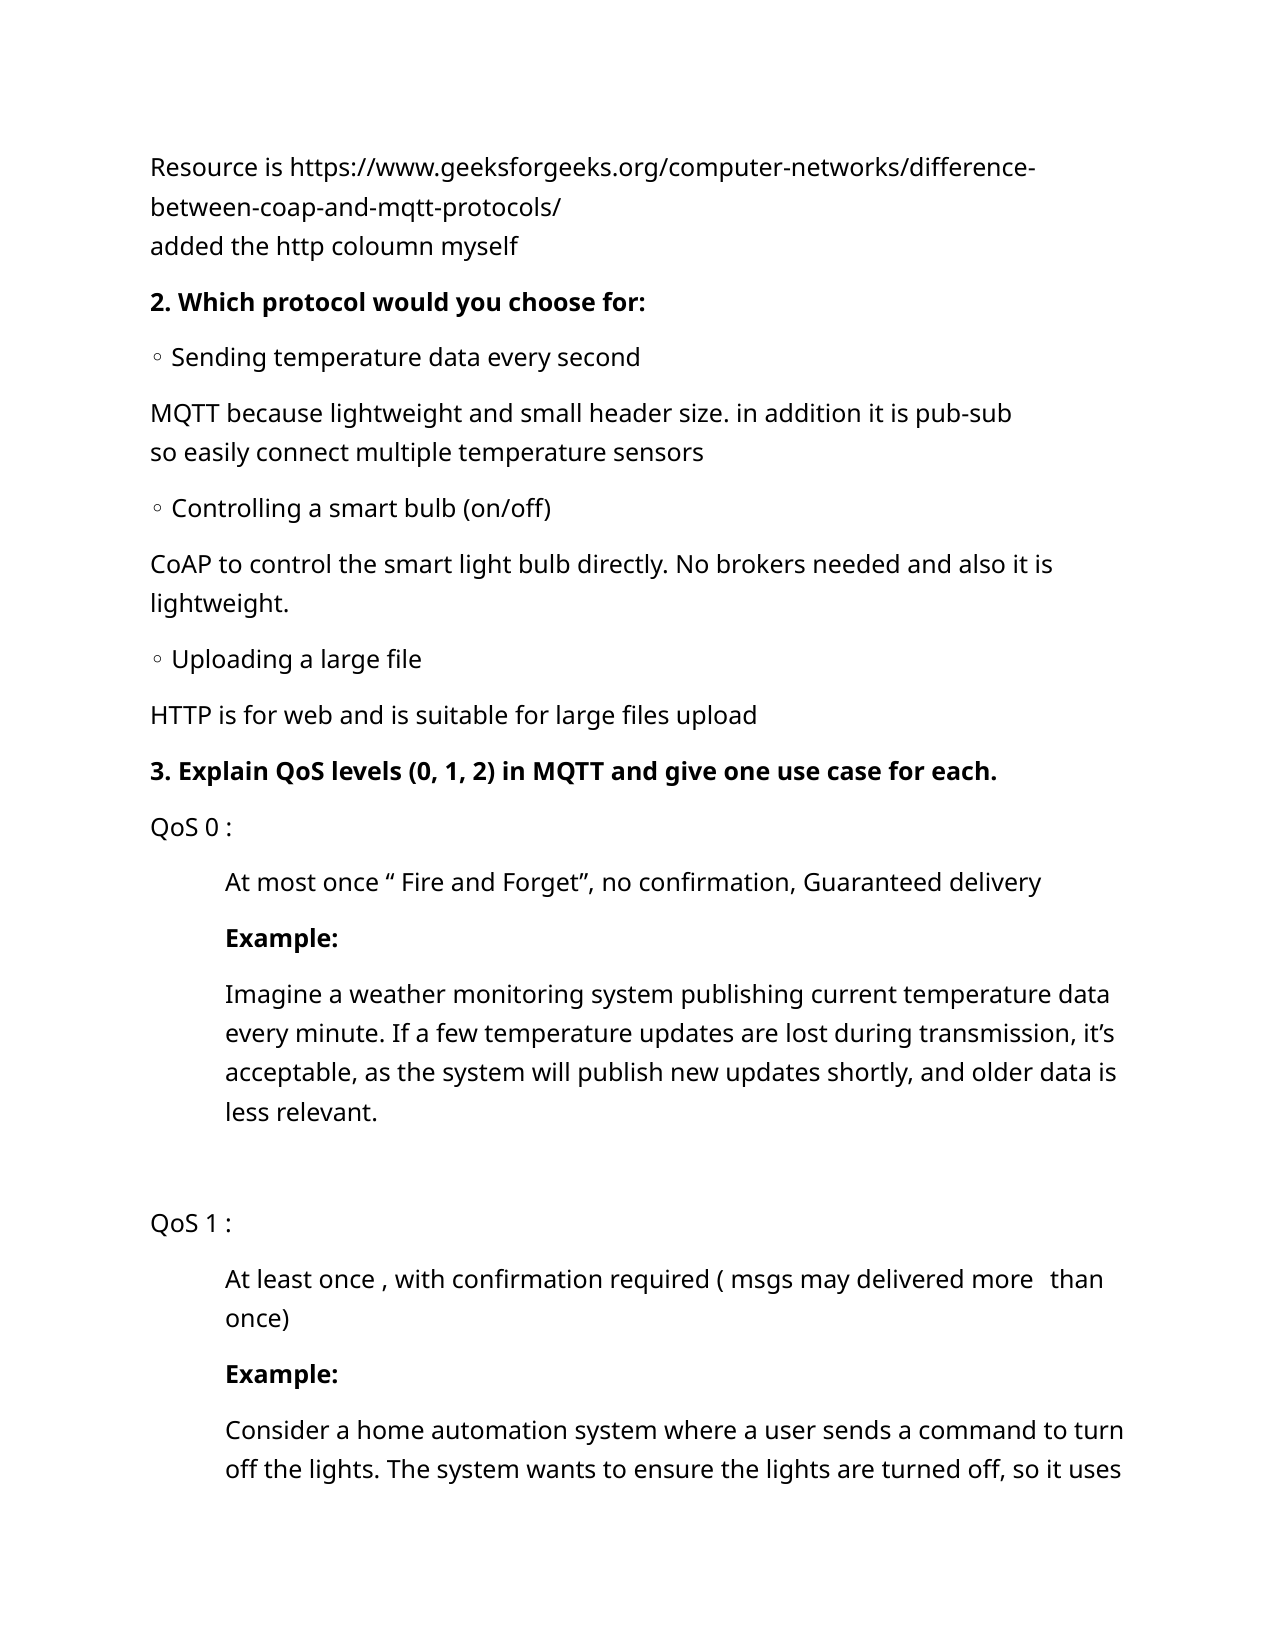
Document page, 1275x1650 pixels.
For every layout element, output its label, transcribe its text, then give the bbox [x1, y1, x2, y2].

text ◦ Controlling a smart bulb (on/off) [150, 491, 1125, 525]
text 2. Which protocol would you choose for: [150, 284, 1125, 318]
text 3. Explain QoS levels (0, 1, 2) in MQTT and give one use case for each. [150, 753, 1125, 787]
text QoS 1 : [150, 1206, 1125, 1240]
text Imagine a weather monitoring system publishing current temperature data every minute. If a few temperature updates are lost during transmission, it’s acceptable, as the system will publish new updates shortly, and older data is less relevant. [225, 977, 1125, 1128]
text CoAP to control the smart light bulb directly. No brokers needed and also it is lightweight. [150, 547, 1125, 620]
text At most once “ Fire and Forget”, no confirmation, Guaranteed delivery [225, 865, 1125, 899]
text ◦ Uploading a large file [150, 642, 1125, 676]
text QoS 0 : [150, 809, 1125, 843]
text Example: [225, 1357, 1125, 1391]
text HTTP is for web and is suitable for large files upload [150, 697, 1125, 732]
text ◦ Sending temperature data every second [150, 340, 1125, 374]
text Example: [225, 921, 1125, 955]
text At least once , with confirmation required ( msgs may delivered more than once) [225, 1262, 1125, 1335]
text MQTT because lightweight and small header size. in addition it is pub-sub so easily connect multiple temperature sensors [150, 396, 1125, 469]
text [225, 1412, 1125, 1486]
text Resource is https://www.geeksforgeeks.org/computer-networks/difference-between-coap-and-mqtt-protocols/ added the http coloumn myself [150, 150, 1125, 262]
